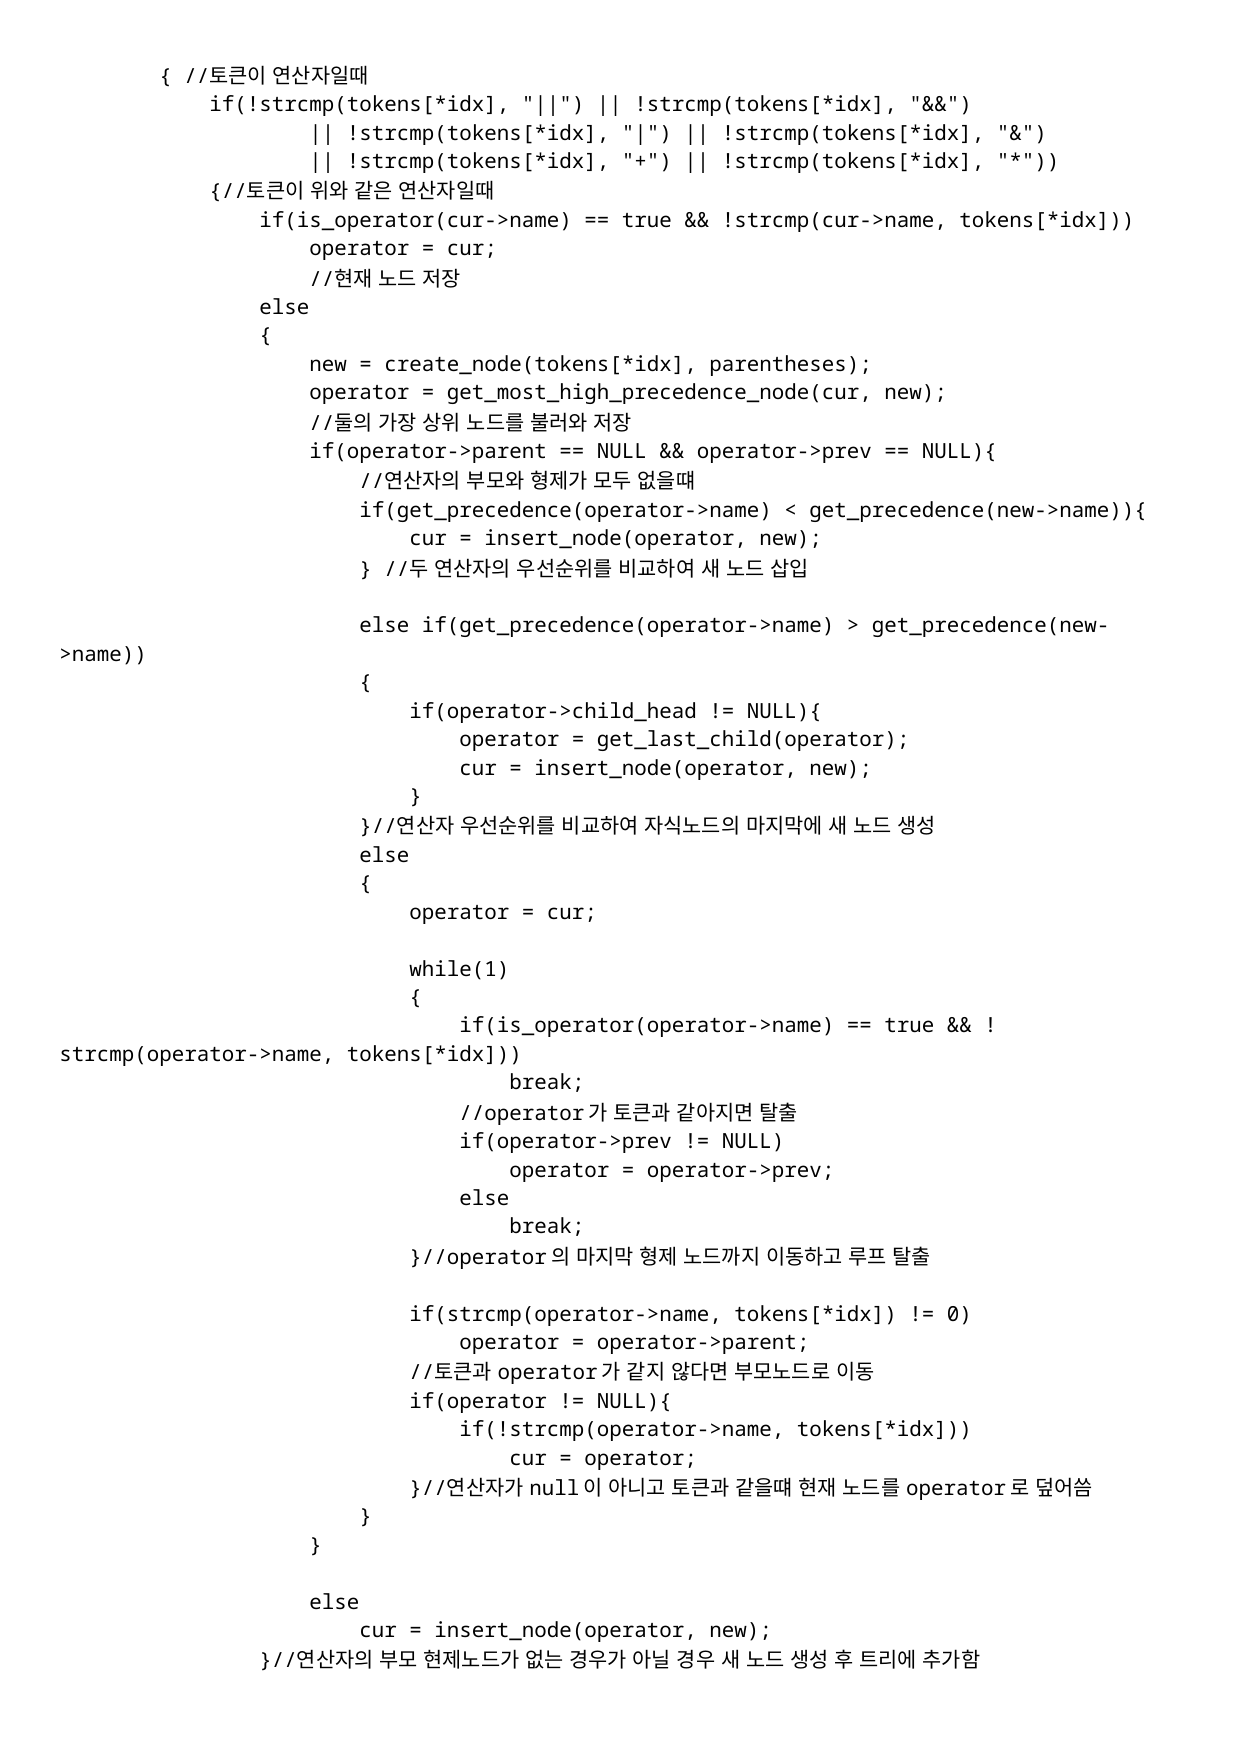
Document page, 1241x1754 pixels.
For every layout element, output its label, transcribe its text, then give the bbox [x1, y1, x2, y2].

text operator = operator->prev; [59, 1155, 1181, 1183]
text else [59, 292, 1181, 321]
text } [59, 781, 1181, 810]
text if(operator->prev != NULL) [59, 1126, 1181, 1155]
text }//연산자 우선순위를 비교하여 자식노드의 마지막에 새 노드 생성 [59, 810, 1181, 840]
text if(is_operator(operator->name) == true && !strcmp(operator->name, tokens[*idx])) [59, 1011, 1181, 1067]
text cur = operator; [59, 1443, 1181, 1471]
text } [59, 1502, 1181, 1530]
text if(!strcmp(tokens[*idx], "||") || !strcmp(tokens[*idx], "&&") [59, 89, 1181, 118]
text while(1) [59, 954, 1181, 982]
text operator = cur; [59, 233, 1181, 262]
text || !strcmp(tokens[*idx], "+") || !strcmp(tokens[*idx], "*")) [59, 146, 1181, 175]
text //operator가 토큰과 같아지면 탈출 [59, 1096, 1181, 1126]
text cur = insert_node(operator, new); [59, 523, 1181, 552]
text if(operator != NULL){ [59, 1386, 1181, 1414]
text if(get_precedence(operator->name) < get_precedence(new->name)){ [59, 495, 1181, 523]
text else [59, 1587, 1181, 1615]
text //토큰과 operator가 같지 않다면 부모노드로 이동 [59, 1356, 1181, 1386]
text if(operator->parent == NULL && operator->prev == NULL){ [59, 436, 1181, 465]
text { [59, 321, 1181, 349]
text { [59, 982, 1181, 1011]
text //현재 노드 저장 [59, 262, 1181, 292]
text if(is_operator(cur->name) == true && !strcmp(cur->name, tokens[*idx])) [59, 205, 1181, 233]
text {//토큰이 위와 같은 연산자일때 [59, 175, 1181, 205]
text //연산자의 부모와 형제가 모두 없을떄 [59, 465, 1181, 495]
text operator = cur; [59, 897, 1181, 925]
text operator = get_last_child(operator); [59, 724, 1181, 753]
text break; [59, 1212, 1181, 1240]
text { //토큰이 연산자일때 [59, 59, 1181, 89]
text }//연산자가 null이 아니고 토큰과 같을떄 현재 노드를 operator로 덮어씀 [59, 1471, 1181, 1502]
text { [59, 667, 1181, 696]
text cur = insert_node(operator, new); [59, 1615, 1181, 1644]
text operator = get_most_high_precedence_node(cur, new); [59, 377, 1181, 406]
text else if(get_precedence(operator->name) > get_precedence(new->name)) [59, 611, 1181, 667]
text if(strcmp(operator->name, tokens[*idx]) != 0) [59, 1299, 1181, 1327]
text if(operator->child_head != NULL){ [59, 696, 1181, 724]
text { [59, 868, 1181, 897]
text new = create_node(tokens[*idx], parentheses); [59, 349, 1181, 377]
text || !strcmp(tokens[*idx], "|") || !strcmp(tokens[*idx], "&") [59, 118, 1181, 146]
text if(!strcmp(operator->name, tokens[*idx])) [59, 1414, 1181, 1443]
text operator = operator->parent; [59, 1327, 1181, 1356]
text }//연산자의 부모 현제노드가 없는 경우가 아닐 경우 새 노드 생성 후 트리에 추가함 [59, 1644, 1181, 1674]
text cur = insert_node(operator, new); [59, 753, 1181, 781]
text break; [59, 1067, 1181, 1096]
text //둘의 가장 상위 노드를 불러와 저장 [59, 406, 1181, 436]
text } [59, 1530, 1181, 1558]
text } //두 연산자의 우선순위를 비교하여 새 노드 삽입 [59, 552, 1181, 582]
text }//operator의 마지막 형제 노드까지 이동하고 루프 탈출 [59, 1240, 1181, 1270]
text else [59, 1183, 1181, 1212]
text else [59, 840, 1181, 868]
